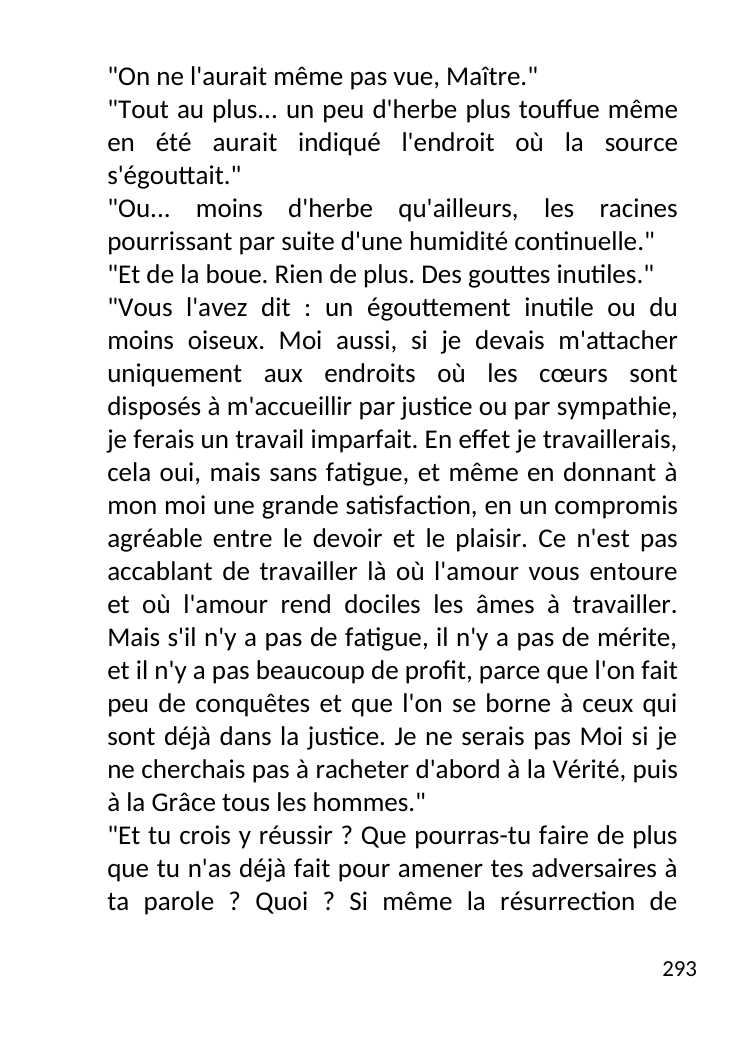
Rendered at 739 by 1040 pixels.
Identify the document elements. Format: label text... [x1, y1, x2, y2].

text "Et de la boue. Rien de plus. Des gouttes inutiles." [107, 257, 678, 290]
text "Tout au plus... un peu d'herbe plus touffue même en été aurait indiqué l'endroit où la source s'égouttait." [107, 92, 678, 191]
text "Ou... moins d'herbe qu'ailleurs, les racines pourrissant par suite d'une humidité continuelle." [107, 191, 678, 257]
text "Vous l'avez dit : un égouttement inutile ou du moins oiseux. Moi aussi, si je devais m'attacher uniquement aux endroits où les cœurs sont disposés à m'accueillir par justice ou par sympathie, je ferais un travail imparfait. En effet je travaillerais, cela oui, mais sans fatigue, et même en donnant à mon moi une grande satisfaction, en un compromis agréable entre le devoir et le plaisir. Ce n'est pas accablant de travailler là où l'amour vous entoure et où l'amour rend dociles les âmes à travailler. Mais s'il n'y a pas de fatigue, il n'y a pas de mérite, et il n'y a pas beaucoup de profit, parce que l'on fait peu de conquêtes et que l'on se borne à ceux qui sont déjà dans la justice. Je ne serais pas Moi si je ne cherchais pas à racheter d'abord à la Vérité, puis à la Grâce tous les hommes." [107, 290, 678, 818]
text "On ne l'aurait même pas vue, Maître." [107, 59, 678, 92]
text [107, 818, 678, 918]
